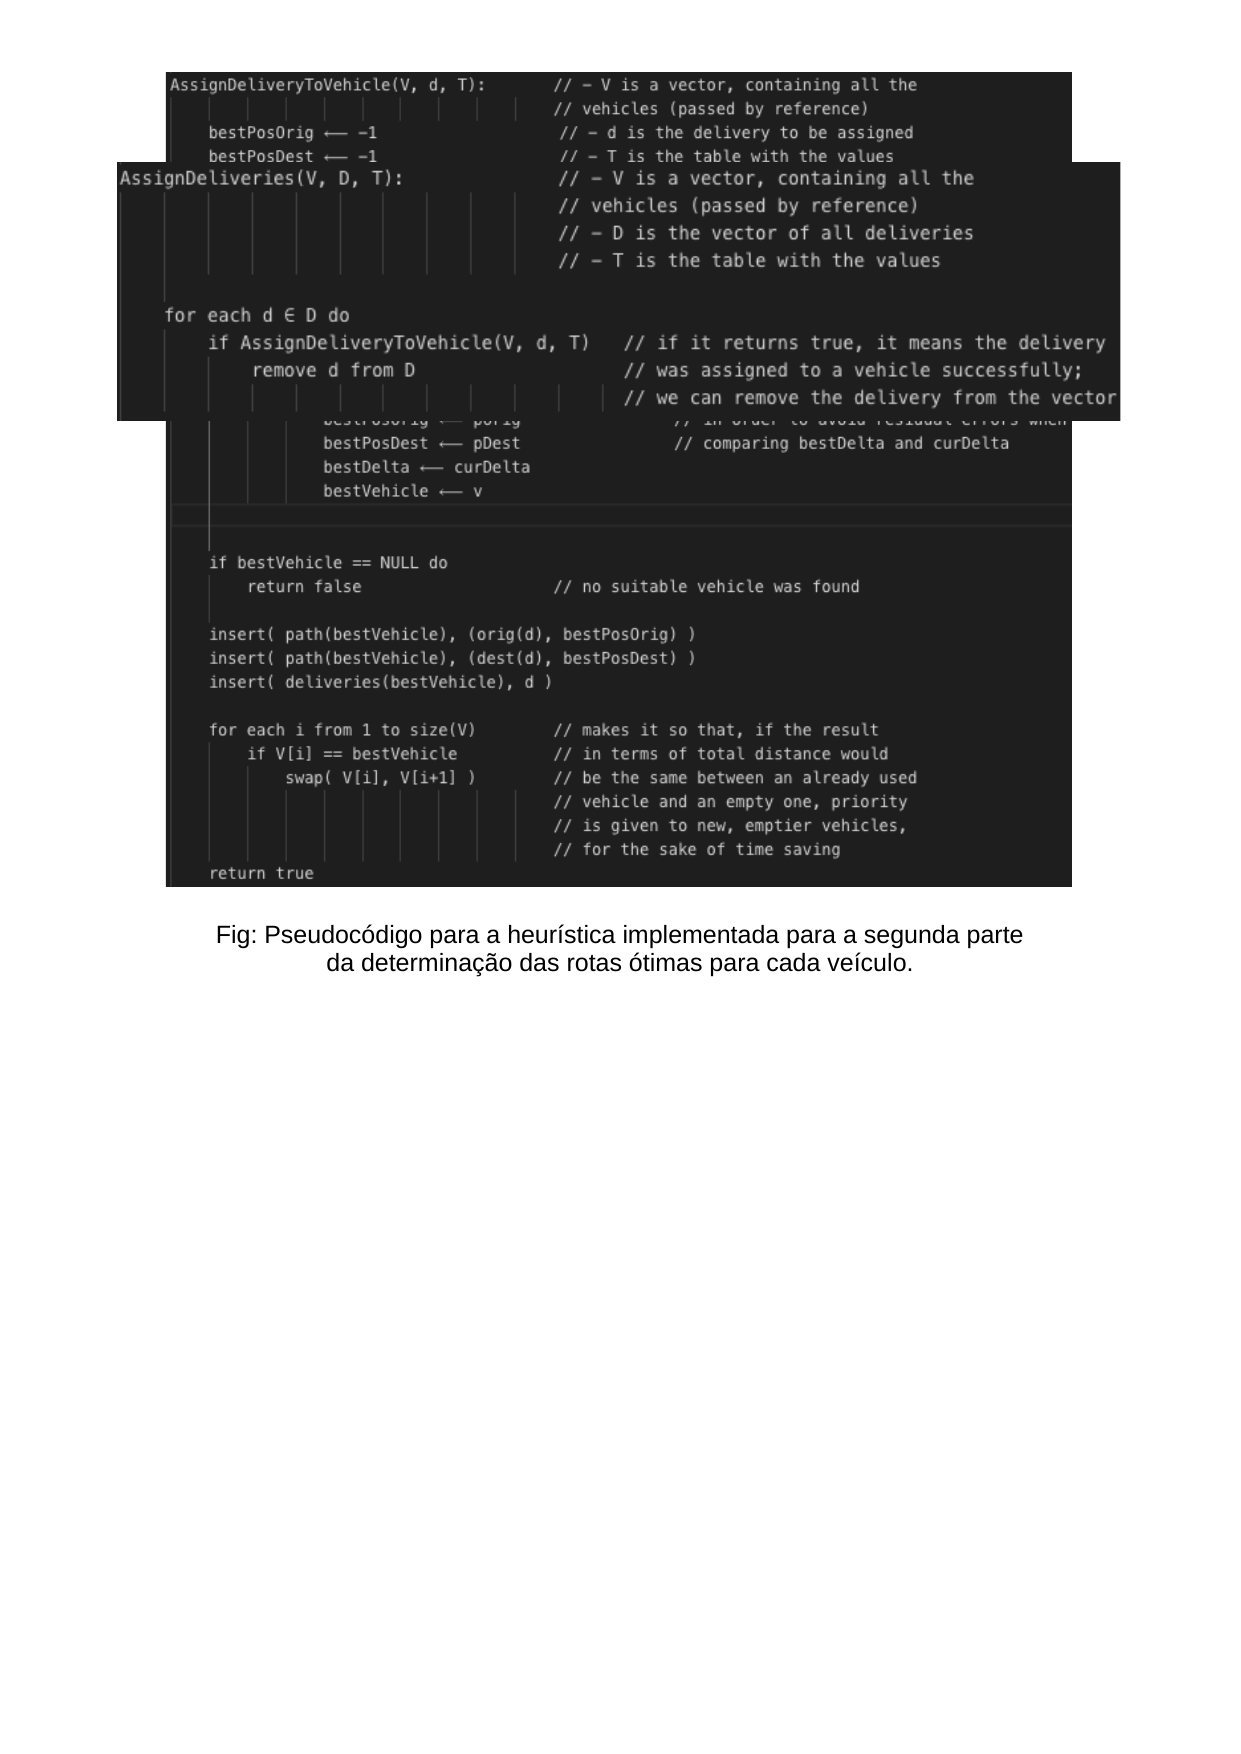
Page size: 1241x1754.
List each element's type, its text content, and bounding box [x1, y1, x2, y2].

picture [117, 72, 1121, 887]
text Fig: Pseudocódigo para a heurística implementada para a segunda parte [118, 833, 1122, 948]
text da determinação das rotas ótimas para cada veículo. [118, 948, 1122, 977]
